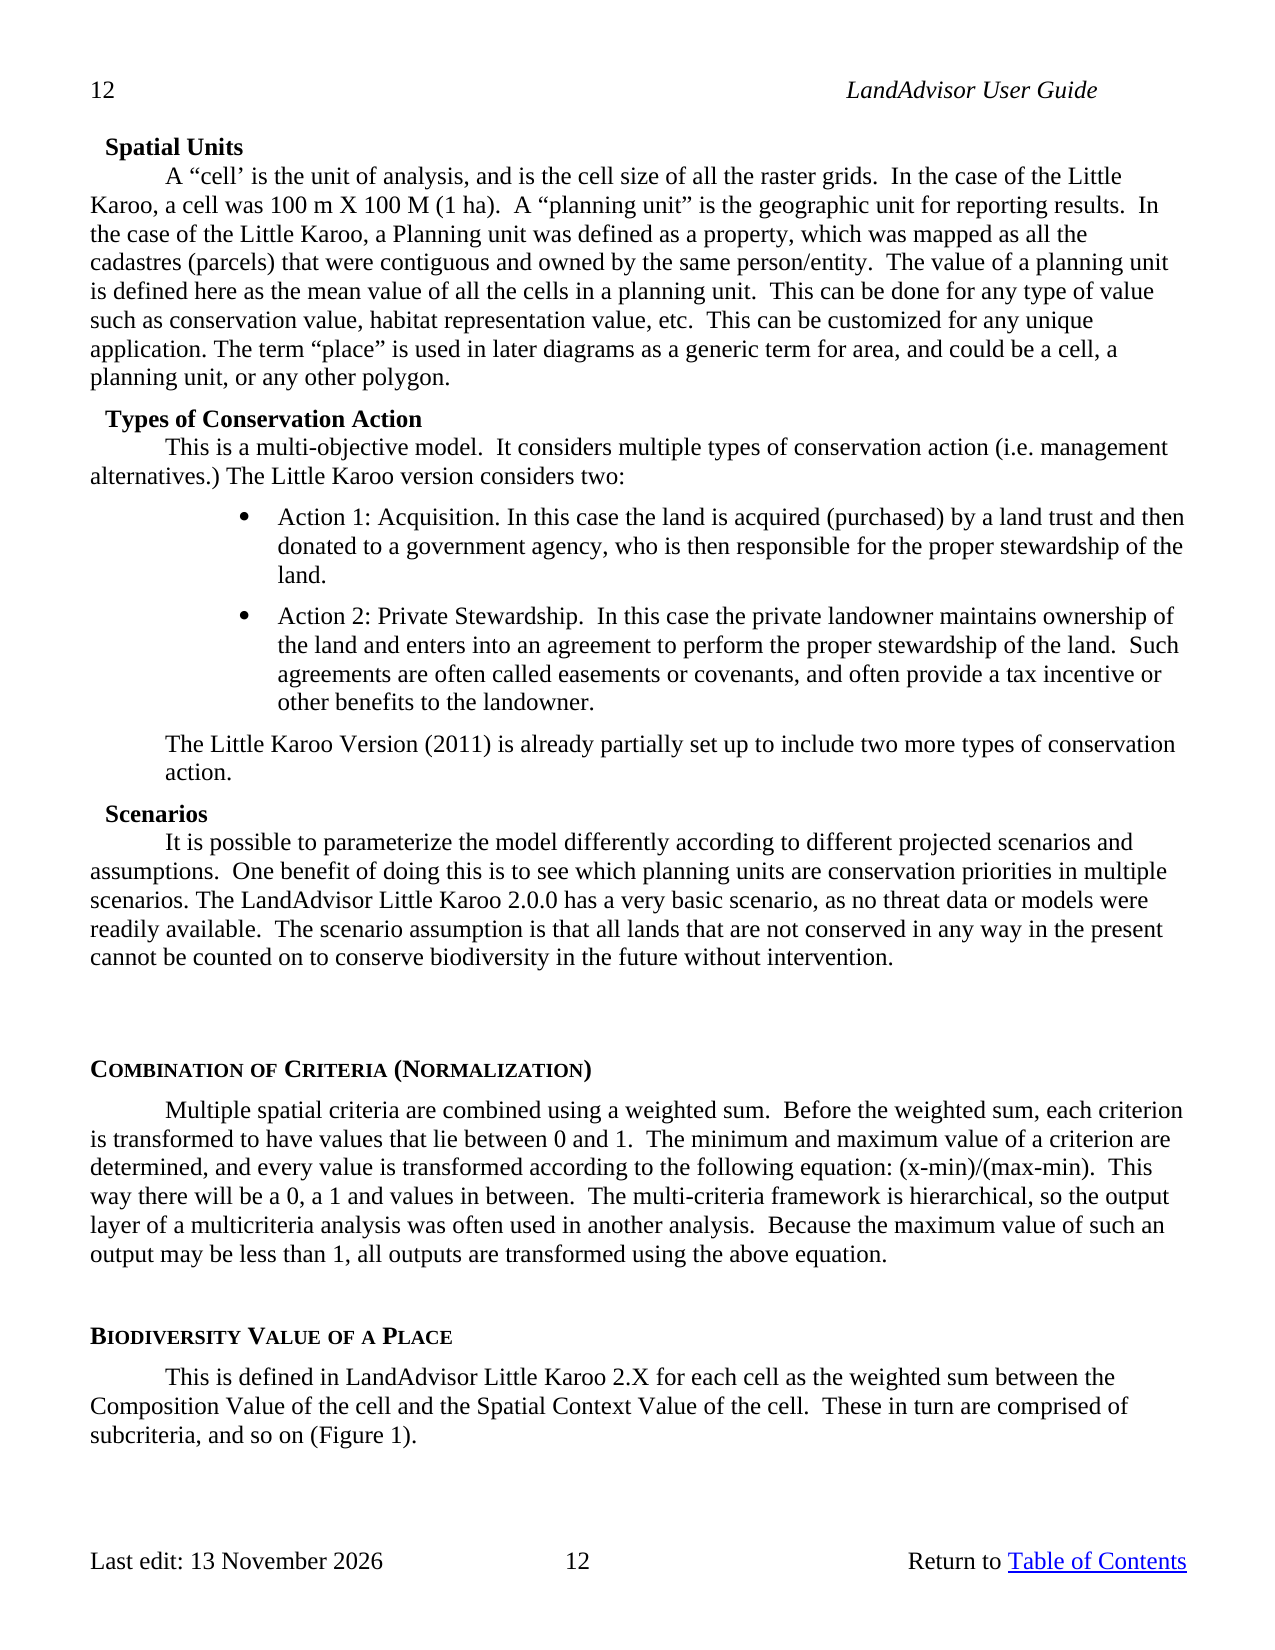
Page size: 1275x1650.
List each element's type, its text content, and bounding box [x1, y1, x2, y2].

text This is a multi-objective model. It considers multiple types of conservation action (i.e. management alternatives.) The Little Karoo version considers two: [90, 432, 1185, 490]
text Combination of Criteria (Normalization) [90, 1054, 1185, 1082]
list Action 2: Private Stewardship. In this case the private landowner maintains ownership of the land and enters into an agreement to perform the proper stewardship of the land. Such agreements are often called easements or covenants, and often provide a tax incentive or other benefits to the landowner. [240, 601, 1185, 716]
text Biodiversity Value of a Place [90, 1321, 1185, 1350]
text Scenarios [105, 799, 1185, 827]
text It is possible to parameterize the model differently according to different projected scenarios and assumptions. One benefit of doing this is to see which planning units are conservation priorities in multiple scenarios. The LandAdvisor Little Karoo 2.0.0 has a very basic scenario, as no threat data or models were readily available. The scenario assumption is that all lands that are not conserved in any way in the present cannot be counted on to conserve biodiversity in the future without intervention. [90, 827, 1185, 971]
text Spatial Units [105, 132, 1185, 161]
text The Little Karoo Version (2011) is already partially set up to include two more types of conservation action. [165, 729, 1185, 786]
text A “cell’ is the unit of analysis, and is the cell size of all the raster grids. In the case of the Little Karoo, a cell was 100 m X 100 M (1 ha). A “planning unit” is the geographic unit for reporting results. In the case of the Little Karoo, a Planning unit was defined as a property, which was mapped as all the cadastres (parcels) that were contiguous and owned by the same person/entity. The value of a planning unit is defined here as the mean value of all the cells in a planning unit. This can be done for any type of value such as conservation value, habitat representation value, etc. This can be customized for any unique application. The term “place” is used in later diagrams as a generic term for area, and could be a cell, a planning unit, or any other polygon. [90, 161, 1185, 391]
text Types of Conservation Action [105, 404, 1185, 432]
text Multiple spatial criteria are combined using a weighted sum. Before the weighted sum, each criterion is transformed to have values that lie between 0 and 1. The minimum and maximum value of a criterion are determined, and every value is transformed according to the following equation: (x-min)/(max-min). This way there will be a 0, a 1 and values in between. The multi-criteria framework is hierarchical, so the output layer of a multicriteria analysis was often used in another analysis. Because the maximum value of such an output may be less than 1, all outputs are transformed using the above equation. [90, 1095, 1185, 1267]
list Action 1: Acquisition. In this case the land is acquired (purchased) by a land trust and then donated to a government agency, who is then responsible for the proper stewardship of the land. [240, 502, 1185, 589]
